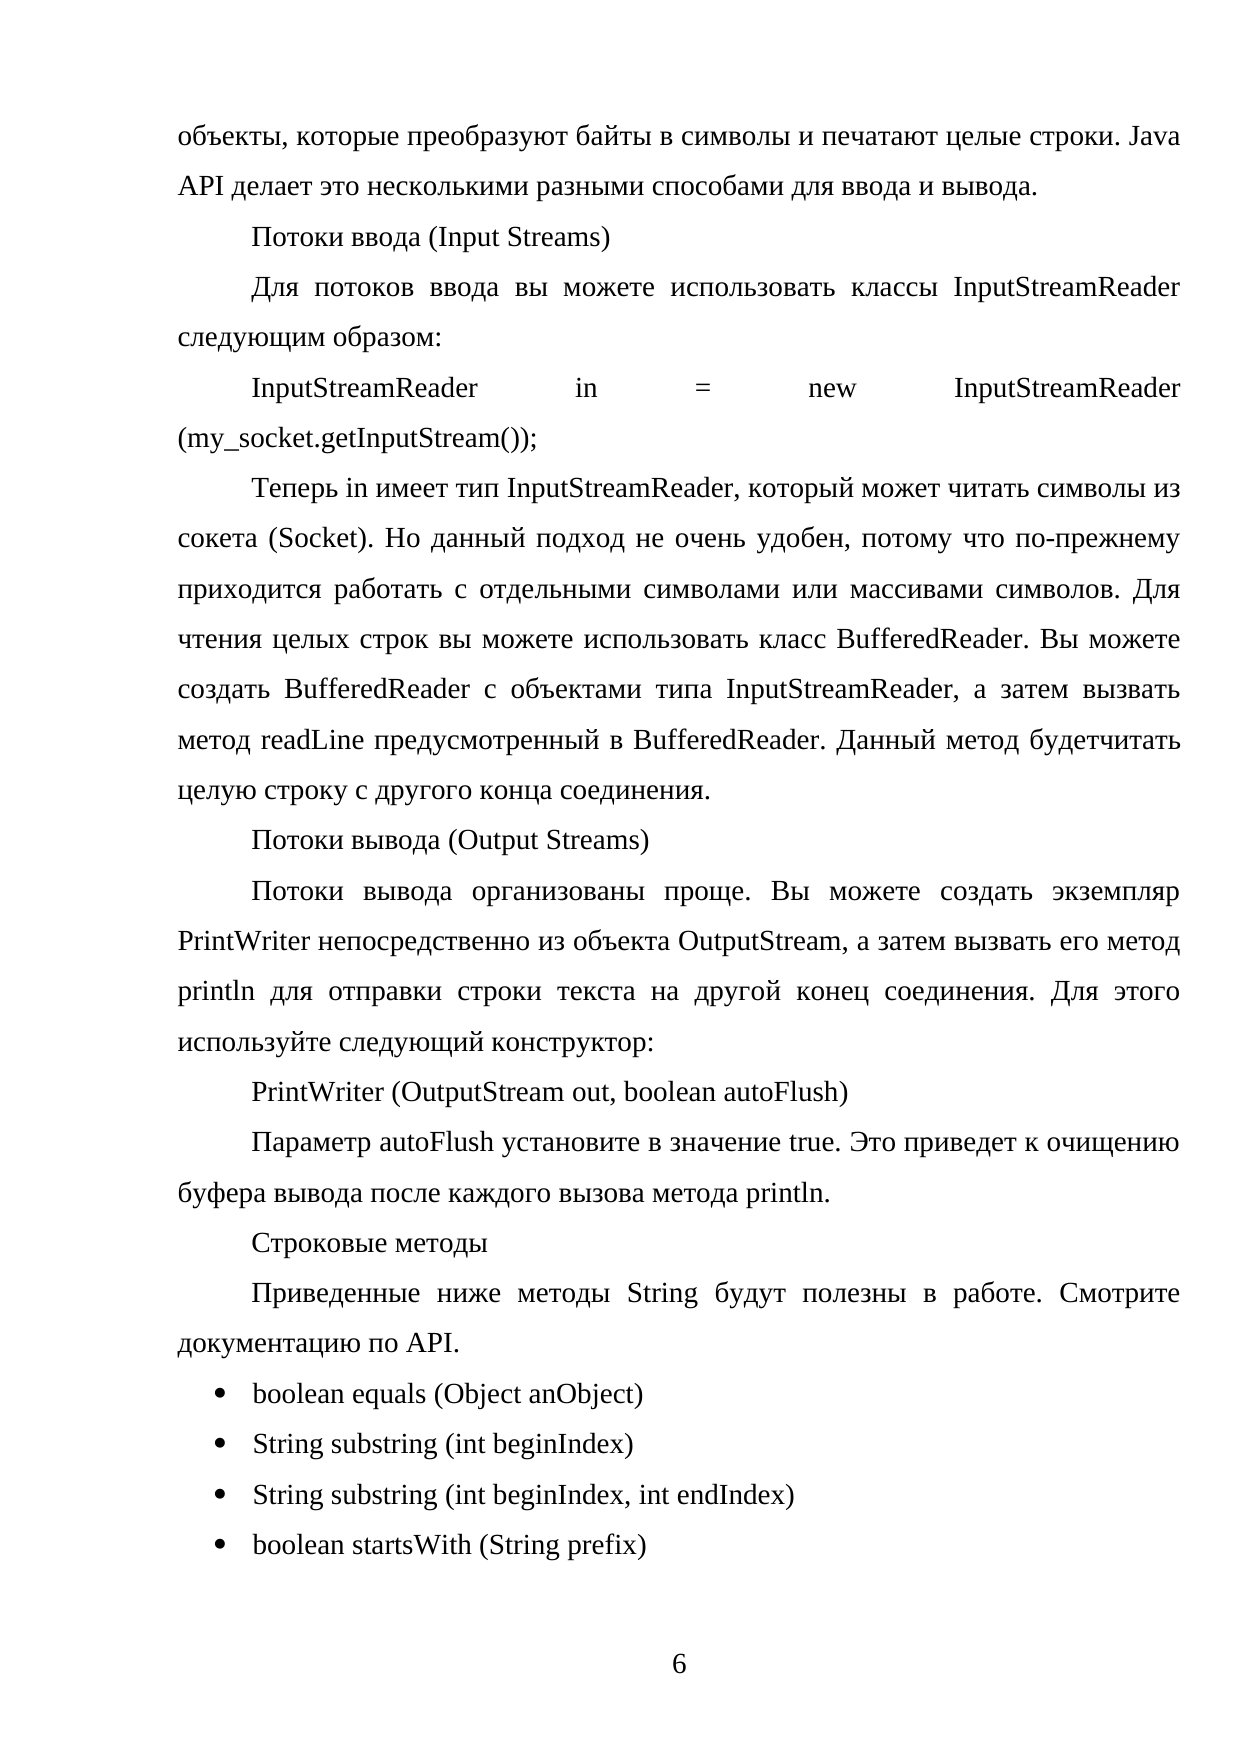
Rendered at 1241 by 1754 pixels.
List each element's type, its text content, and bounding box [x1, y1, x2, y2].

text Потоки вывода организованы проще. Вы можете создать экземпляр PrintWriter непосредственно из объекта OutputStream, а затем вызвать его метод println для отправки строки текста на другой конец соединения. Для этого используйте следующий конструктор: [177, 873, 1181, 1057]
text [177, 118, 1181, 202]
text Для потоков ввода вы можете использовать классы InputStreamReader следующим образом: [177, 269, 1181, 353]
text InputStreamReader in = new InputStreamReader (my_socket.getInputStream()); [177, 370, 1181, 453]
text Теперь in имеет тип InputStreamReader, который может читать символы из сокета (Socket). Но данный подход не очень удобен, потому что по-прежнему приходится работать с отдельными символами или массивами символов. Для чтения целых строк вы можете использовать класс BufferedReader. Вы можете создать BufferedReader с объектами типа InputStreamReader, а затем вызвать метод readLine предусмотренный в BufferedReader. Данный метод будетчитать целую строку с другого конца соединения. [177, 470, 1181, 806]
list boolean startsWith (String prefix) [215, 1527, 1181, 1561]
text Потоки ввода (Input Streams) [177, 219, 1181, 252]
list boolean equals (Object anObject) [215, 1376, 1181, 1409]
list String substring (int beginIndex) [215, 1426, 1181, 1460]
text PrintWriter (OutputStream out, boolean autoFlush) [177, 1074, 1181, 1108]
list String substring (int beginIndex, int endIndex) [215, 1477, 1181, 1510]
text Потоки вывода (Output Streams) [177, 822, 1181, 856]
text Параметр autoFlush установите в значение true. Это приведет к очищению буфера вывода после каждого вызова метода println. [177, 1124, 1181, 1208]
text Строковые методы [177, 1225, 1181, 1258]
text Приведенные ниже методы String будут полезны в работе. Смотрите документацию по API. [177, 1275, 1181, 1359]
